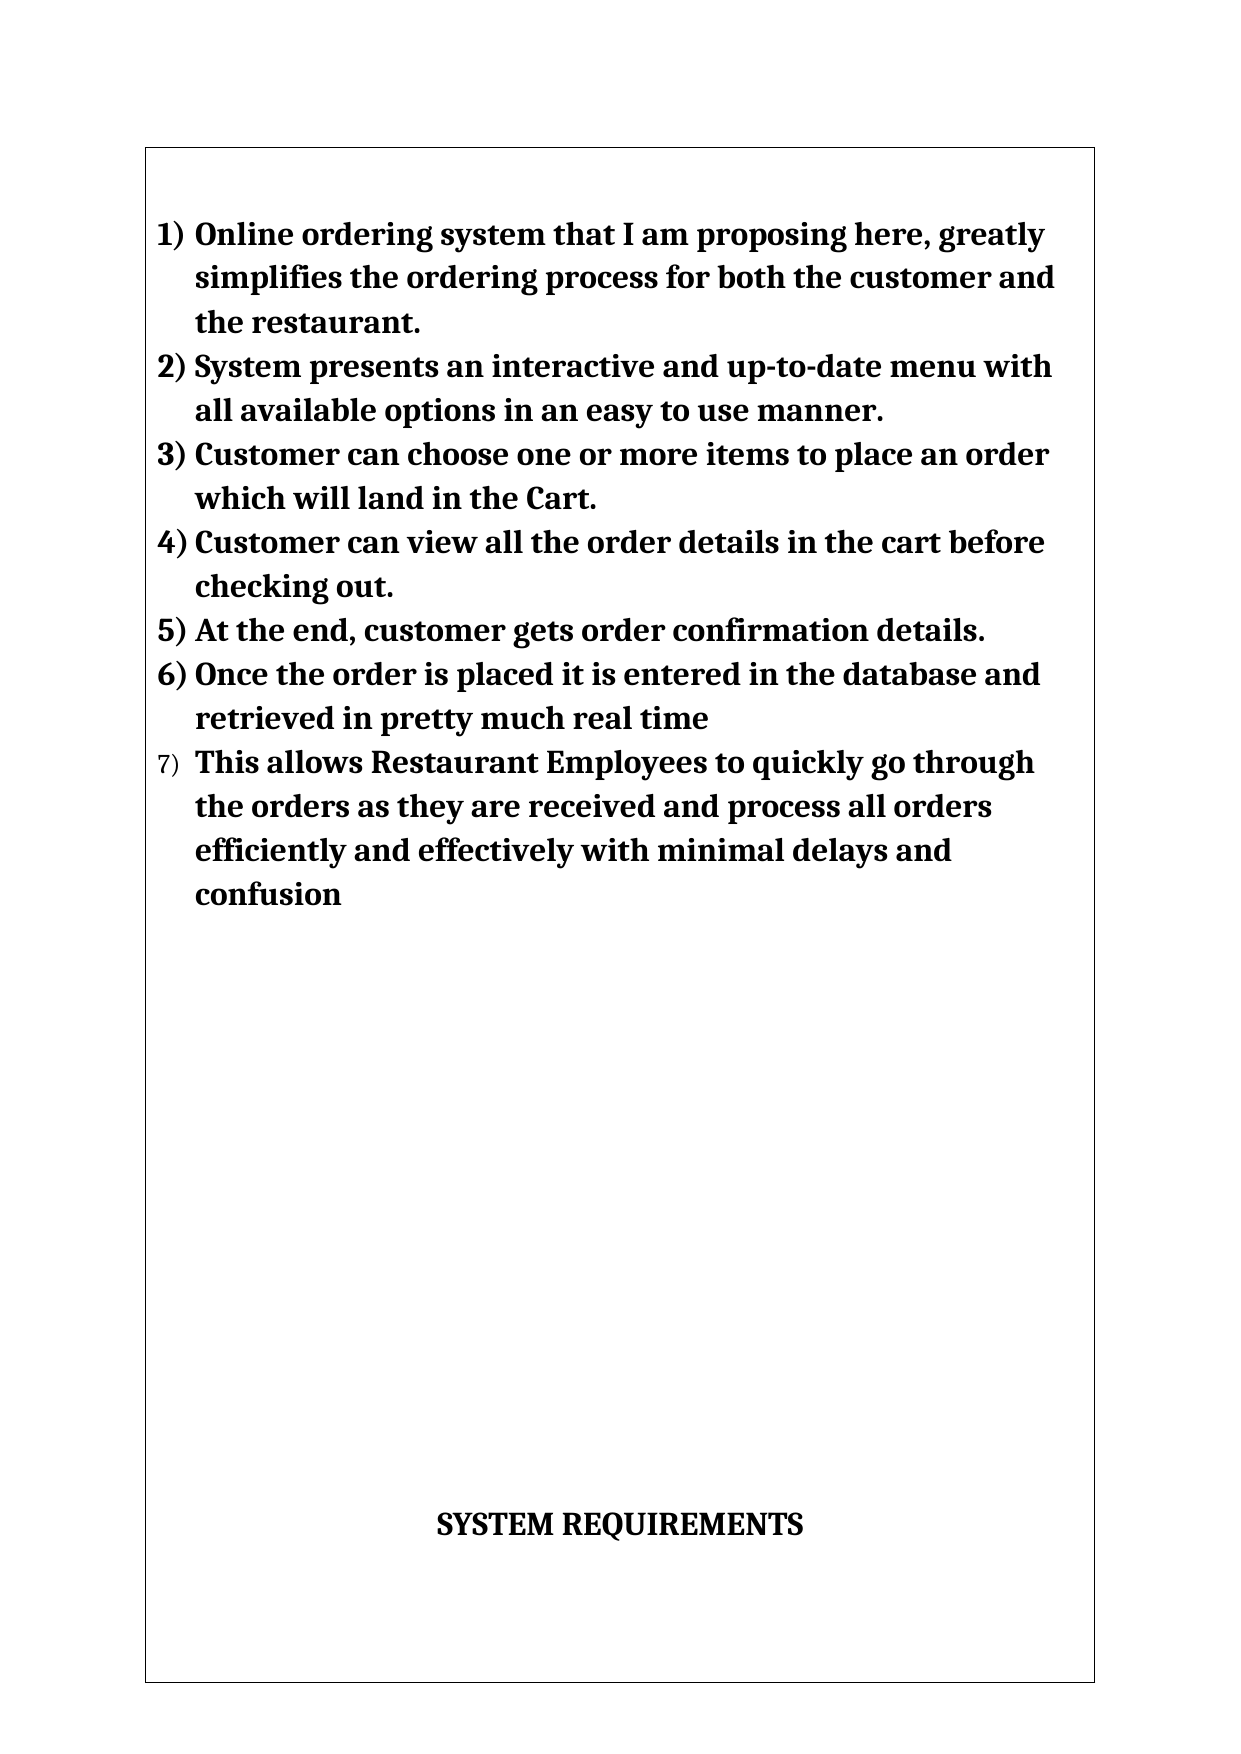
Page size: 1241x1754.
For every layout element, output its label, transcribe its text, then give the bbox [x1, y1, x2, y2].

list This allows Restaurant Employees to quickly go through the orders as they are received and process all orders efficiently and effectively with minimal delays and confusion [157, 744, 1090, 914]
list Once the order is placed it is entered in the database and retrieved in pretty much real time [157, 656, 1090, 738]
list At the end, customer gets order confirmation details. [157, 611, 1090, 650]
list Customer can choose one or more items to place an order which will land in the Cart. [157, 435, 1090, 518]
list Customer can view all the order details in the cart before checking out. [157, 523, 1090, 606]
list System presents an interactive and up-to-date menu with all available options in an easy to use manner. [157, 347, 1090, 429]
list Online ordering system that I am proposing here, greatly simplifies the ordering process for both the customer and the restaurant. [157, 215, 1090, 341]
text SYSTEM REQUIREMENTS [150, 1506, 1090, 1544]
